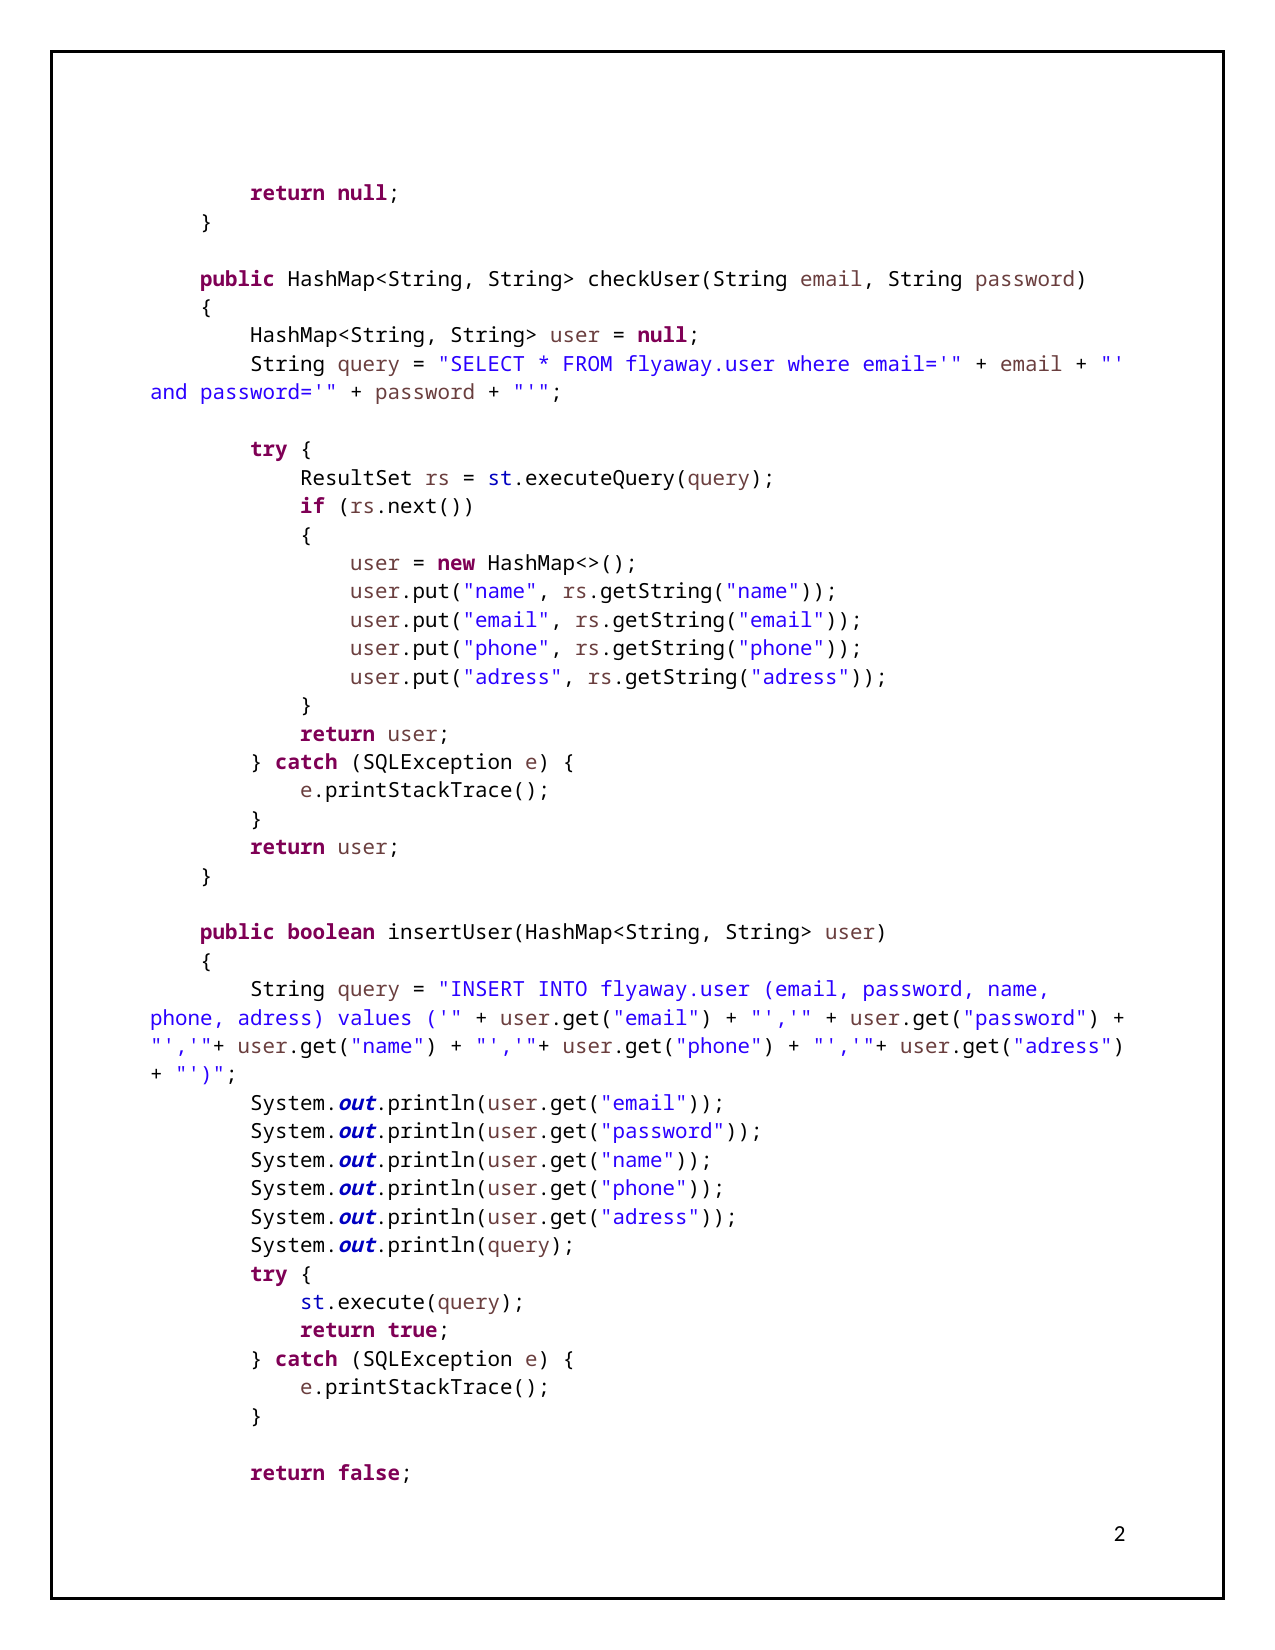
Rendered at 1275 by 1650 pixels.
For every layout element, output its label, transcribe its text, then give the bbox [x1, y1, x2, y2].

text { [150, 520, 1125, 548]
text user.put("email", rs.getString("email")); [150, 605, 1125, 633]
text public HashMap<String, String> checkUser(String email, String password) [150, 264, 1125, 292]
text e.printStackTrace(); [150, 1372, 1125, 1401]
text System.out.println(user.get("adress")); [150, 1202, 1125, 1230]
text try { [150, 434, 1125, 463]
text user = new HashMap<>(); [150, 548, 1125, 577]
text ResultSet rs = st.executeQuery(query); [150, 463, 1125, 491]
text } [150, 690, 1125, 719]
text System.out.println(user.get("name")); [150, 1145, 1125, 1173]
text e.printStackTrace(); [150, 776, 1125, 804]
text return true; [150, 1316, 1125, 1344]
text System.out.println(user.get("email")); [150, 1088, 1125, 1116]
text } [150, 861, 1125, 889]
text return user; [150, 719, 1125, 747]
text return false; [150, 1458, 1125, 1486]
text } catch (SQLException e) { [150, 747, 1125, 776]
text HashMap<String, String> user = null; [150, 321, 1125, 349]
text System.out.println(user.get("phone")); [150, 1173, 1125, 1202]
text if (rs.next()) [150, 491, 1125, 520]
text public boolean insertUser(HashMap<String, String> user) [150, 917, 1125, 946]
text return user; [150, 832, 1125, 861]
text System.out.println(query); [150, 1230, 1125, 1259]
text user.put("phone", rs.getString("phone")); [150, 633, 1125, 662]
text { [150, 292, 1125, 321]
text try { [150, 1259, 1125, 1287]
text return null; [150, 178, 1125, 207]
text } catch (SQLException e) { [150, 1344, 1125, 1372]
text } [150, 804, 1125, 832]
text st.execute(query); [150, 1287, 1125, 1316]
text } [150, 1401, 1125, 1429]
text user.put("adress", rs.getString("adress")); [150, 662, 1125, 690]
text { [150, 946, 1125, 974]
text String query = "SELECT * FROM flyaway.user where email='" + email + "' and password='" + password + "'"; [150, 349, 1125, 406]
text String query = "INSERT INTO flyaway.user (email, password, name, phone, adress) values ('" + user.get("email") + "','" + user.get("password") + "','"+ user.get("name") + "','"+ user.get("phone") + "','"+ user.get("adress") + "')"; [150, 974, 1125, 1088]
text System.out.println(user.get("password")); [150, 1116, 1125, 1145]
text } [150, 207, 1125, 235]
text user.put("name", rs.getString("name")); [150, 577, 1125, 605]
